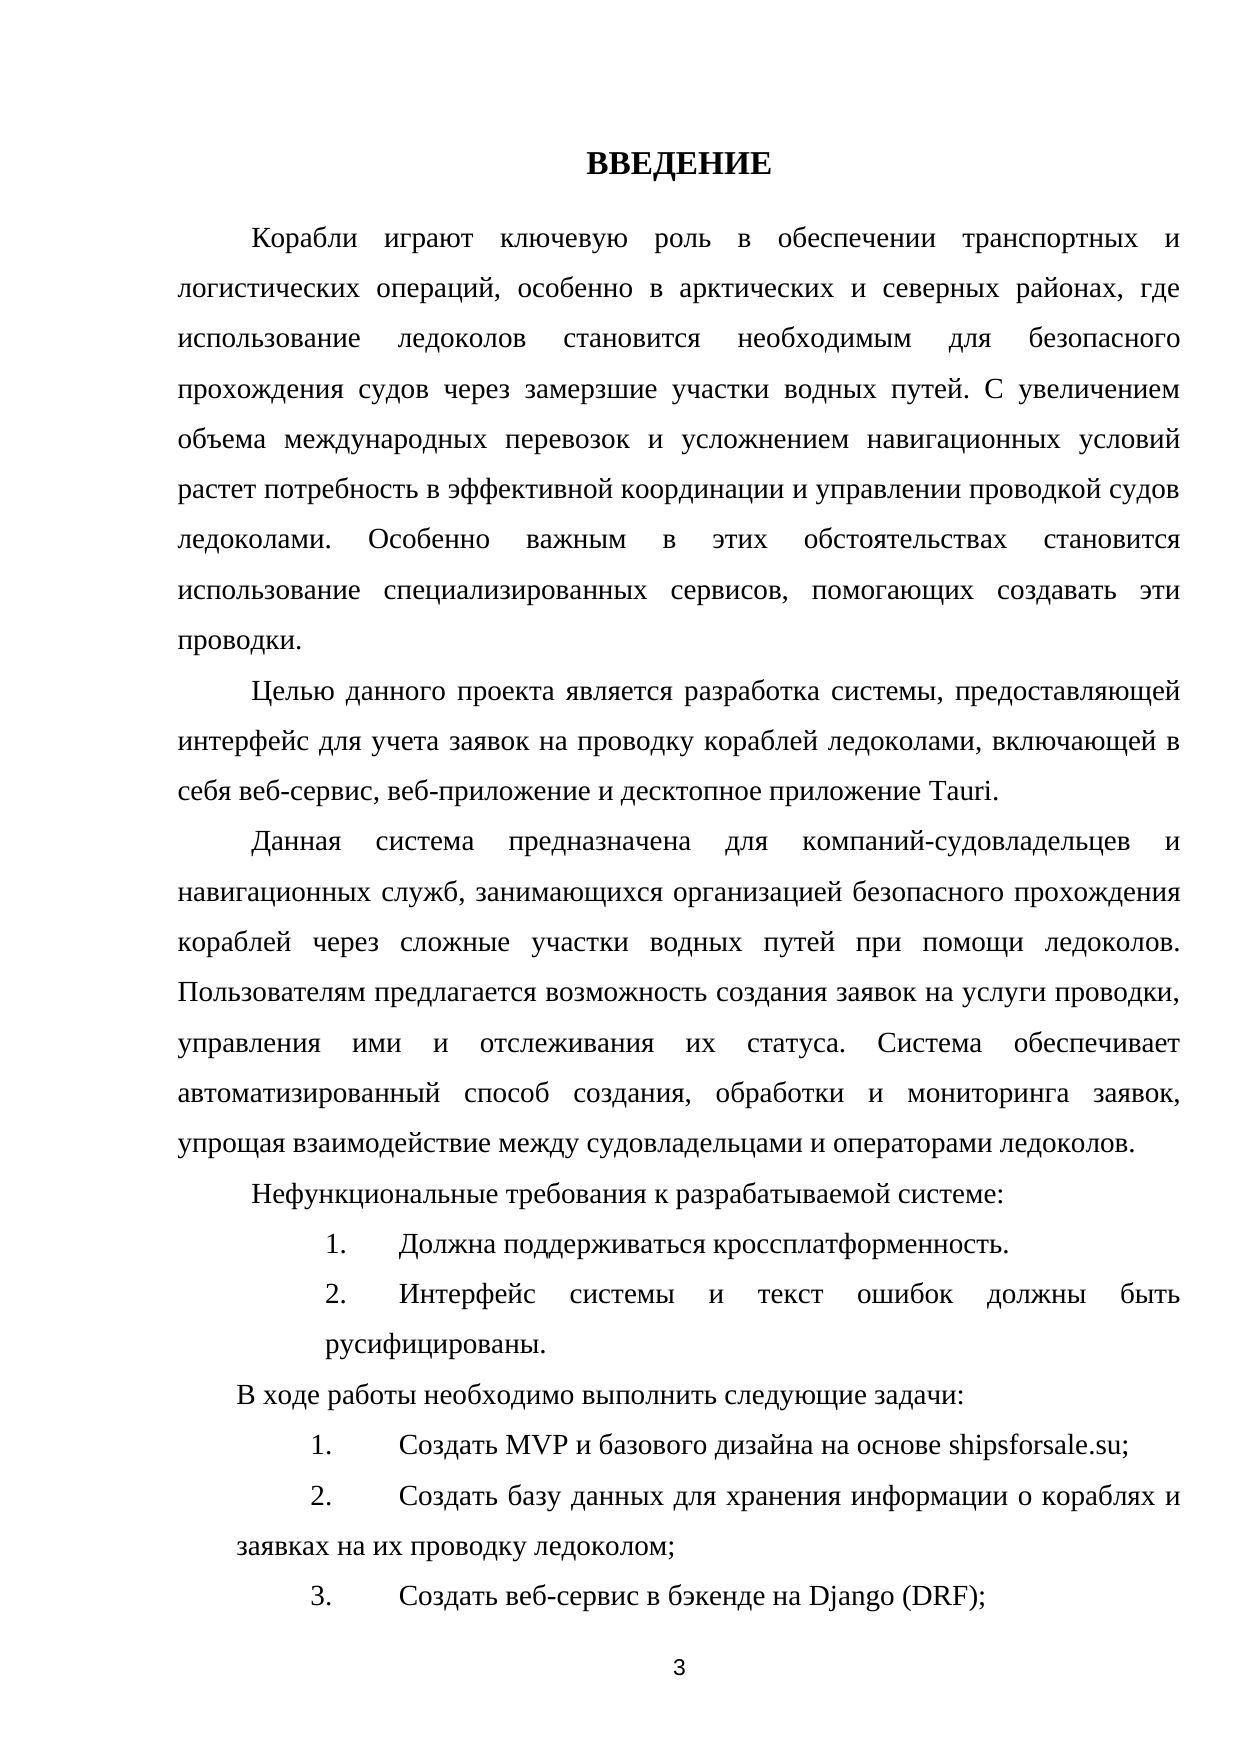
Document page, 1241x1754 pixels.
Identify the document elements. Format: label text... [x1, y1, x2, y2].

text ВВЕДЕНИЕ [177, 143, 1181, 181]
text В ходе работы необходимо выполнить следующие задачи: [236, 1377, 1181, 1411]
text Целью данного проекта является разработка системы, предоставляющей интерфейс для учета заявок на проводку кораблей ледоколами, включающей в себя веб-сервис, веб-приложение и десктопное приложение Tauri. [177, 673, 1181, 807]
list Создать веб-сервис в бэкенде на Django (DRF); [236, 1578, 1181, 1612]
list Должна поддерживаться кроссплатформенность. [325, 1226, 1181, 1259]
list Создать базу данных для хранения информации о кораблях и заявках на их проводку ледоколом; [236, 1478, 1181, 1561]
list Создать MVP и базового дизайна на основе shipsforsale.su; [236, 1427, 1181, 1461]
text Данная система предназначена для компаний-судовладельцев и навигационных служб, занимающихся организацией безопасного прохождения кораблей через сложные участки водных путей при помощи ледоколов. Пользователям предлагается возможность создания заявок на услуги проводки, управления ими и отслеживания их статуса. Система обеспечивает автоматизированный способ создания, обработки и мониторинга заявок, упрощая взаимодействие между судовладельцами и операторами ледоколов. [177, 823, 1181, 1159]
text Корабли играют ключевую роль в обеспечении транспортных и логистических операций, особенно в арктических и северных районах, где использование ледоколов становится необходимым для безопасного прохождения судов через замерзшие участки водных путей. С увеличением объема международных перевозок и усложнением навигационных условий растет потребность в эффективной координации и управлении проводкой судов ледоколами. Особенно важным в этих обстоятельствах становится использование специализированных сервисов, помогающих создавать эти проводки. [177, 220, 1181, 656]
list Интерфейс системы и текст ошибок должны быть русифицированы. [325, 1276, 1181, 1360]
text Нефункциональные требования к разрабатываемой системе: [177, 1176, 1181, 1209]
